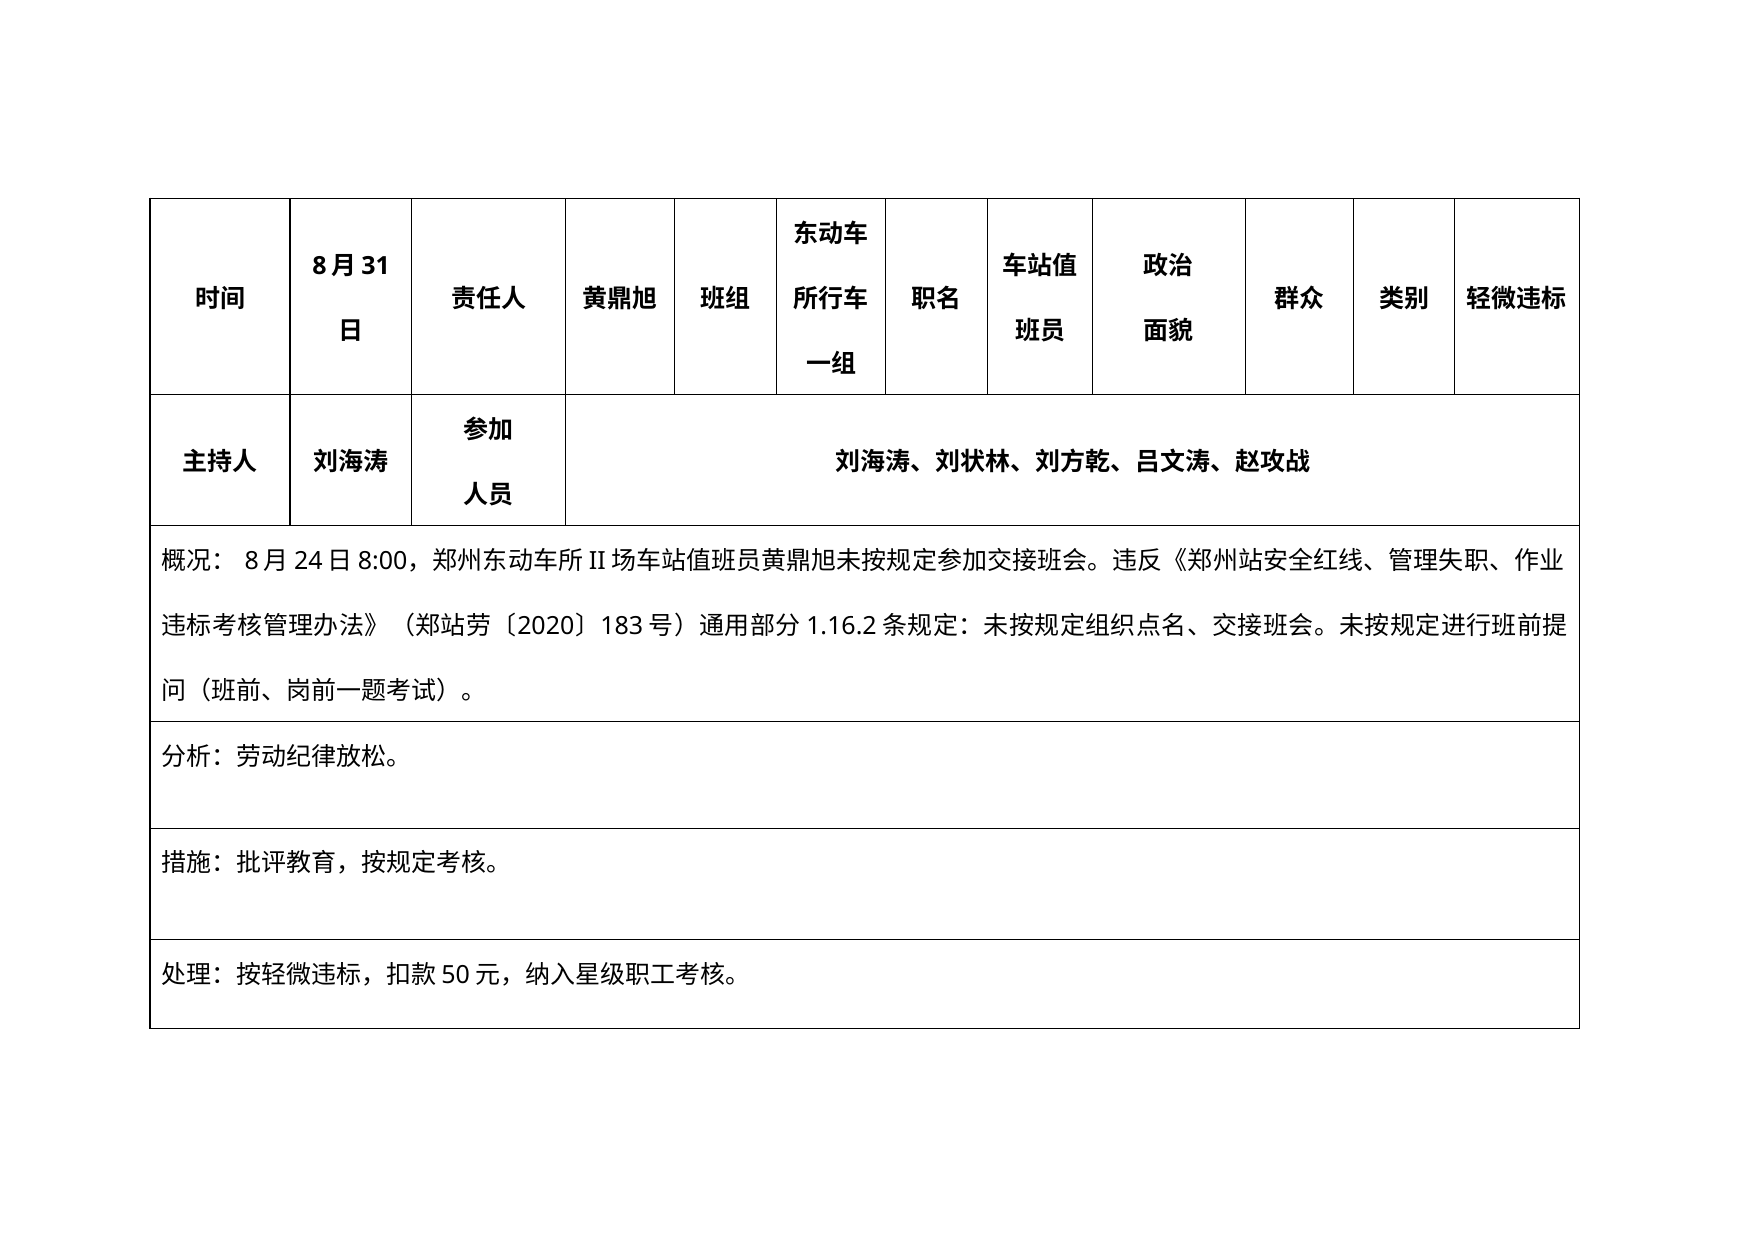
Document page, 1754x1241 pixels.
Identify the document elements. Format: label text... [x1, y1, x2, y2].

table_cell 刘海涛 [291, 395, 411, 525]
table_header 轻微违标 [1455, 199, 1579, 394]
table_cell 主持人 [151, 395, 289, 525]
table_header 东动车所行车一组 [777, 199, 885, 394]
table_header 群众 [1246, 199, 1353, 394]
table_cell 处理：按轻微违标，扣款50元，纳入星级职工考核。 [151, 940, 1579, 1028]
table_header 8月31日 [291, 199, 411, 394]
table_cell 刘海涛、刘状林、刘方乾、吕文涛、赵攻战 [566, 395, 1579, 525]
table_header 班组 [675, 199, 776, 394]
table_header 黄鼎旭 [566, 199, 674, 394]
table_header 责任人 [412, 199, 565, 394]
table_header 类别 [1354, 199, 1454, 394]
table_header 政治 面貌 [1093, 199, 1245, 394]
table_cell 参加 人员 [412, 395, 565, 525]
table_header 车站值班员 [988, 199, 1092, 394]
table_header 职名 [886, 199, 987, 394]
table_cell 措施：批评教育，按规定考核。 [151, 829, 1579, 939]
table_cell 概况： 8月24日8:00，郑州东动车所II场车站值班员黄鼎旭未按规定参加交接班会。违反《郑州站安全红线、管理失职、作业违标考核管理办法》（郑站劳〔2020〕183号）通用部分1.16.2条规定：未按规定组织点名、交接班会。未按规定进行班前提问（班前、岗前一题考试）。 [151, 526, 1579, 721]
table_cell 分析：劳动纪律放松。 [151, 722, 1579, 827]
table_header 时间 [151, 199, 289, 394]
